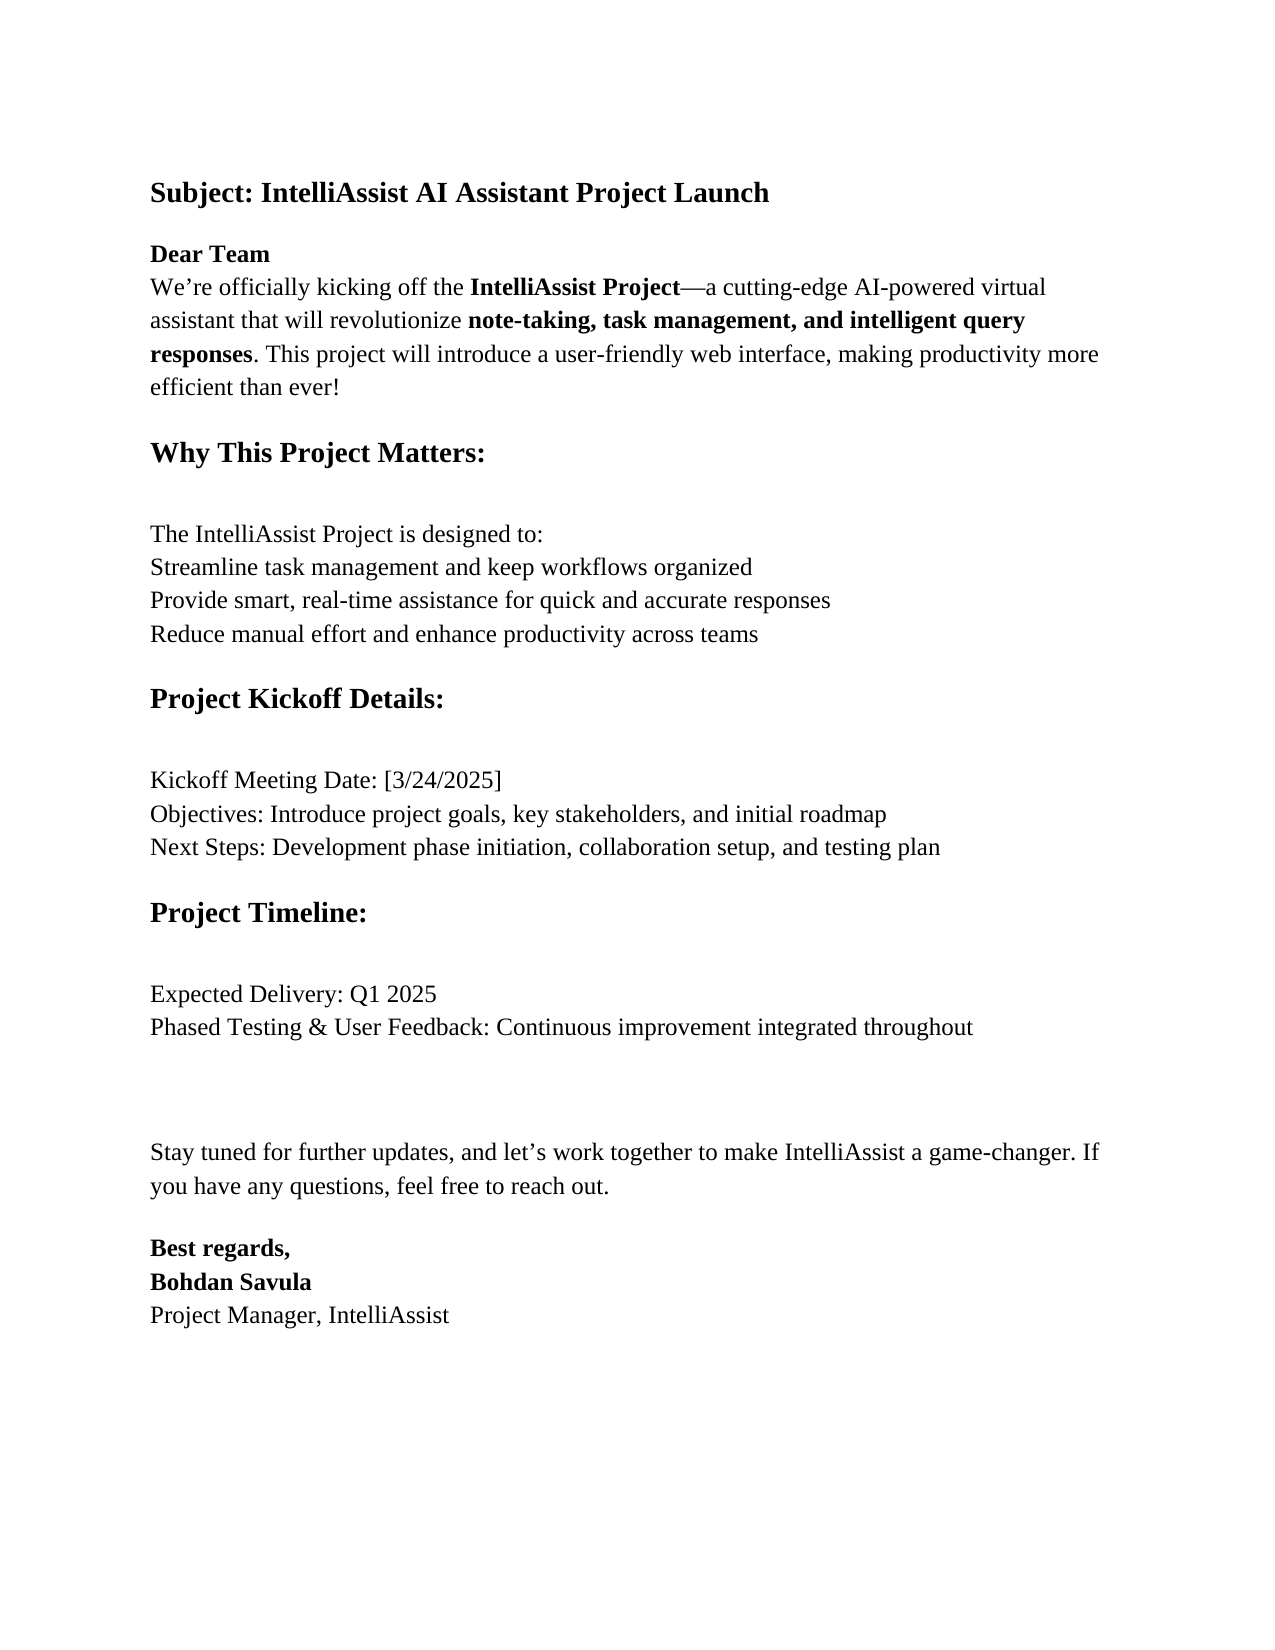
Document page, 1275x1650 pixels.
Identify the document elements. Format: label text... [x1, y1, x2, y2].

subtitle Project Kickoff Details: Kickoff Meeting Date: [3/24/2025] Objectives: Introduce project goals, key stakeholders, and initial roadmap Next Steps: Development phase initiation, collaboration setup, and testing plan [150, 681, 1125, 861]
text Dear Team We’re officially kicking off the IntelliAssist Project—a cutting-edge AI-powered virtual assistant that will revolutionize note-taking, task management, and intelligent query responses. This project will introduce a user-friendly web interface, making productivity more efficient than ever! [150, 239, 1125, 401]
text Subject: IntelliAssist AI Assistant Project Launch [150, 175, 1125, 208]
text Best regards, Bohdan Savula Project Manager, IntelliAssist [150, 1233, 1125, 1329]
subtitle Project Timeline: Expected Delivery: Q1 2025 Phased Testing & User Feedback: Continuous improvement integrated throughout Stay tuned for further updates, and let’s work together to make IntelliAssist a game-changer. If you have any questions, feel free to reach out. [150, 895, 1125, 1199]
subtitle Why This Project Matters: The IntelliAssist Project is designed to: Streamline task management and keep workflows organized Provide smart, real-time assistance for quick and accurate responses Reduce manual effort and enhance productivity across teams [150, 435, 1125, 648]
